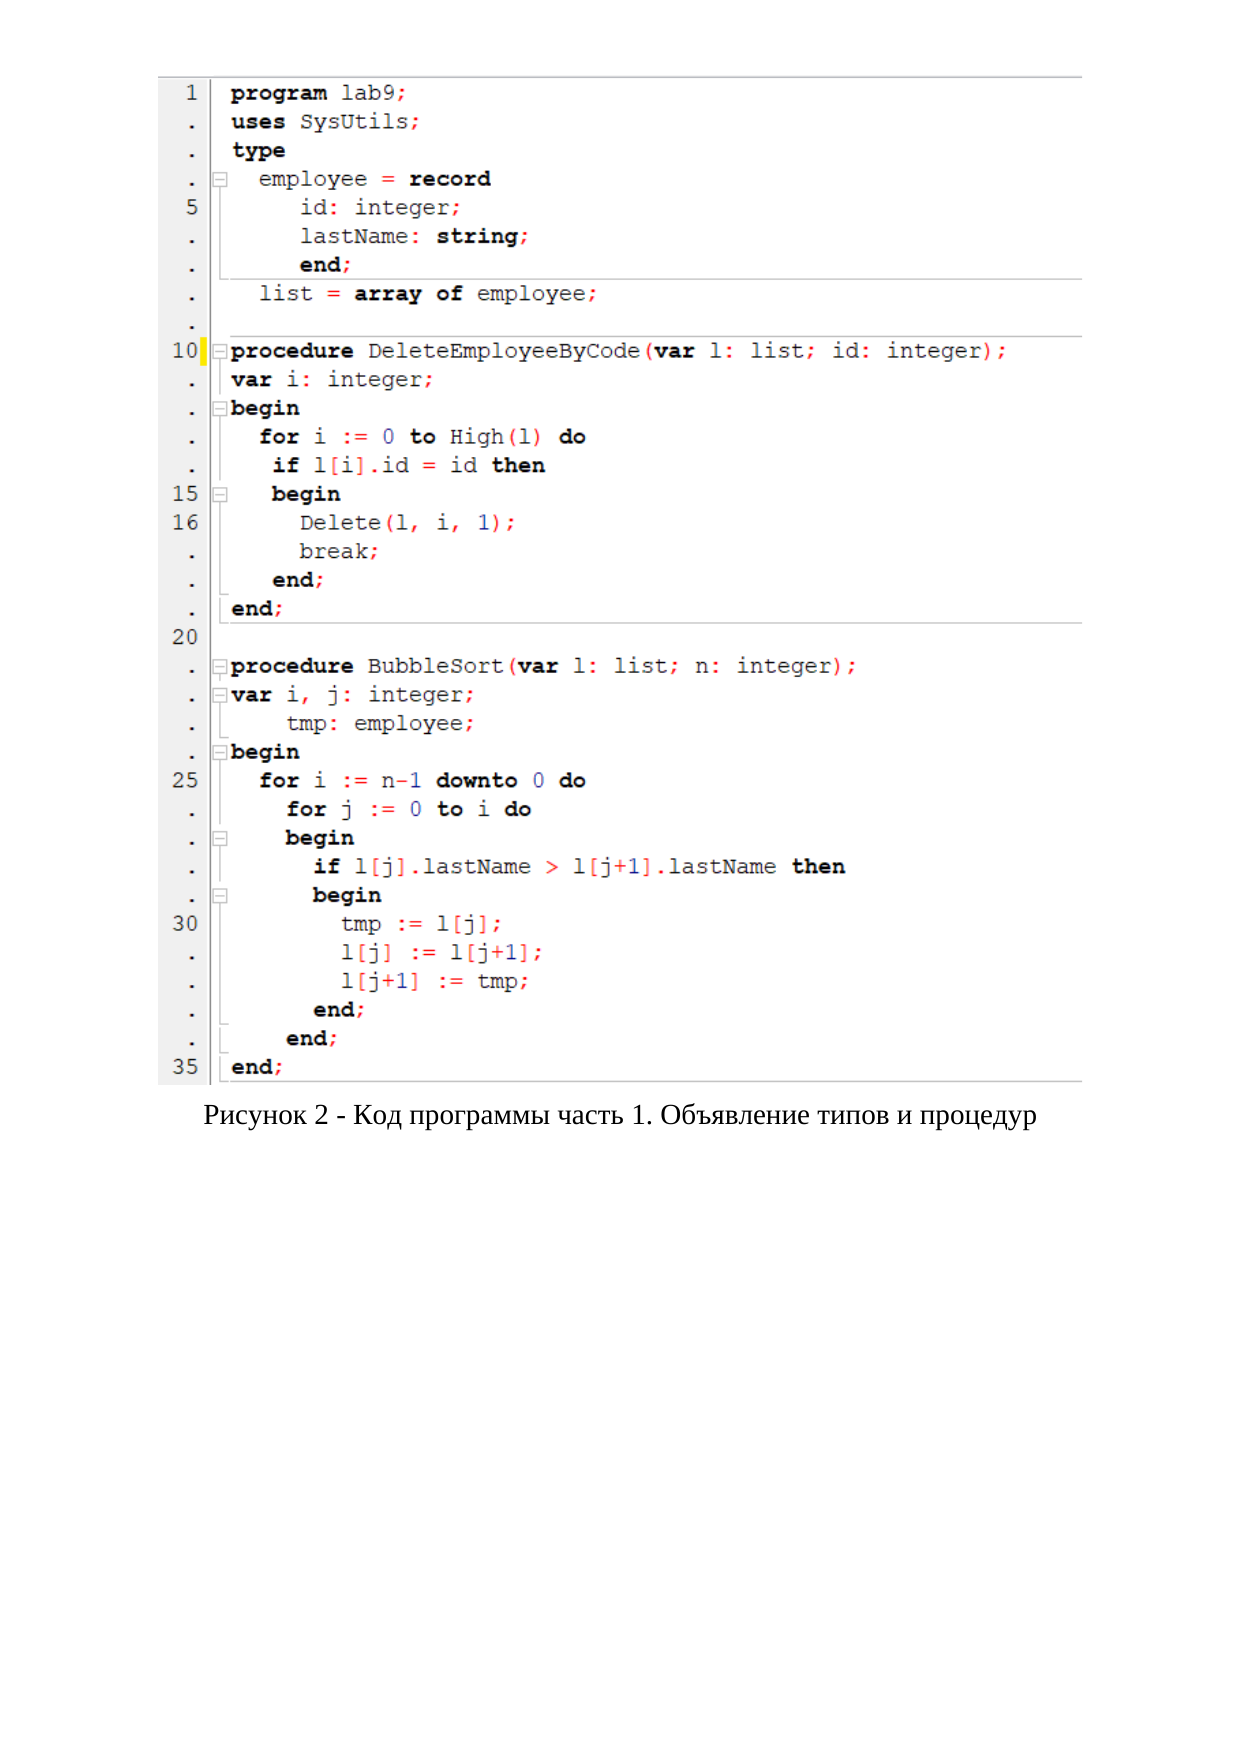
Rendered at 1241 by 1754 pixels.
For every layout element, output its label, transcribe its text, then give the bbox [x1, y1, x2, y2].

picture [158, 75, 1083, 1085]
text Рисунок 2 - Код программы часть 1. Объявление типов и процедур [75, 1097, 1165, 1131]
